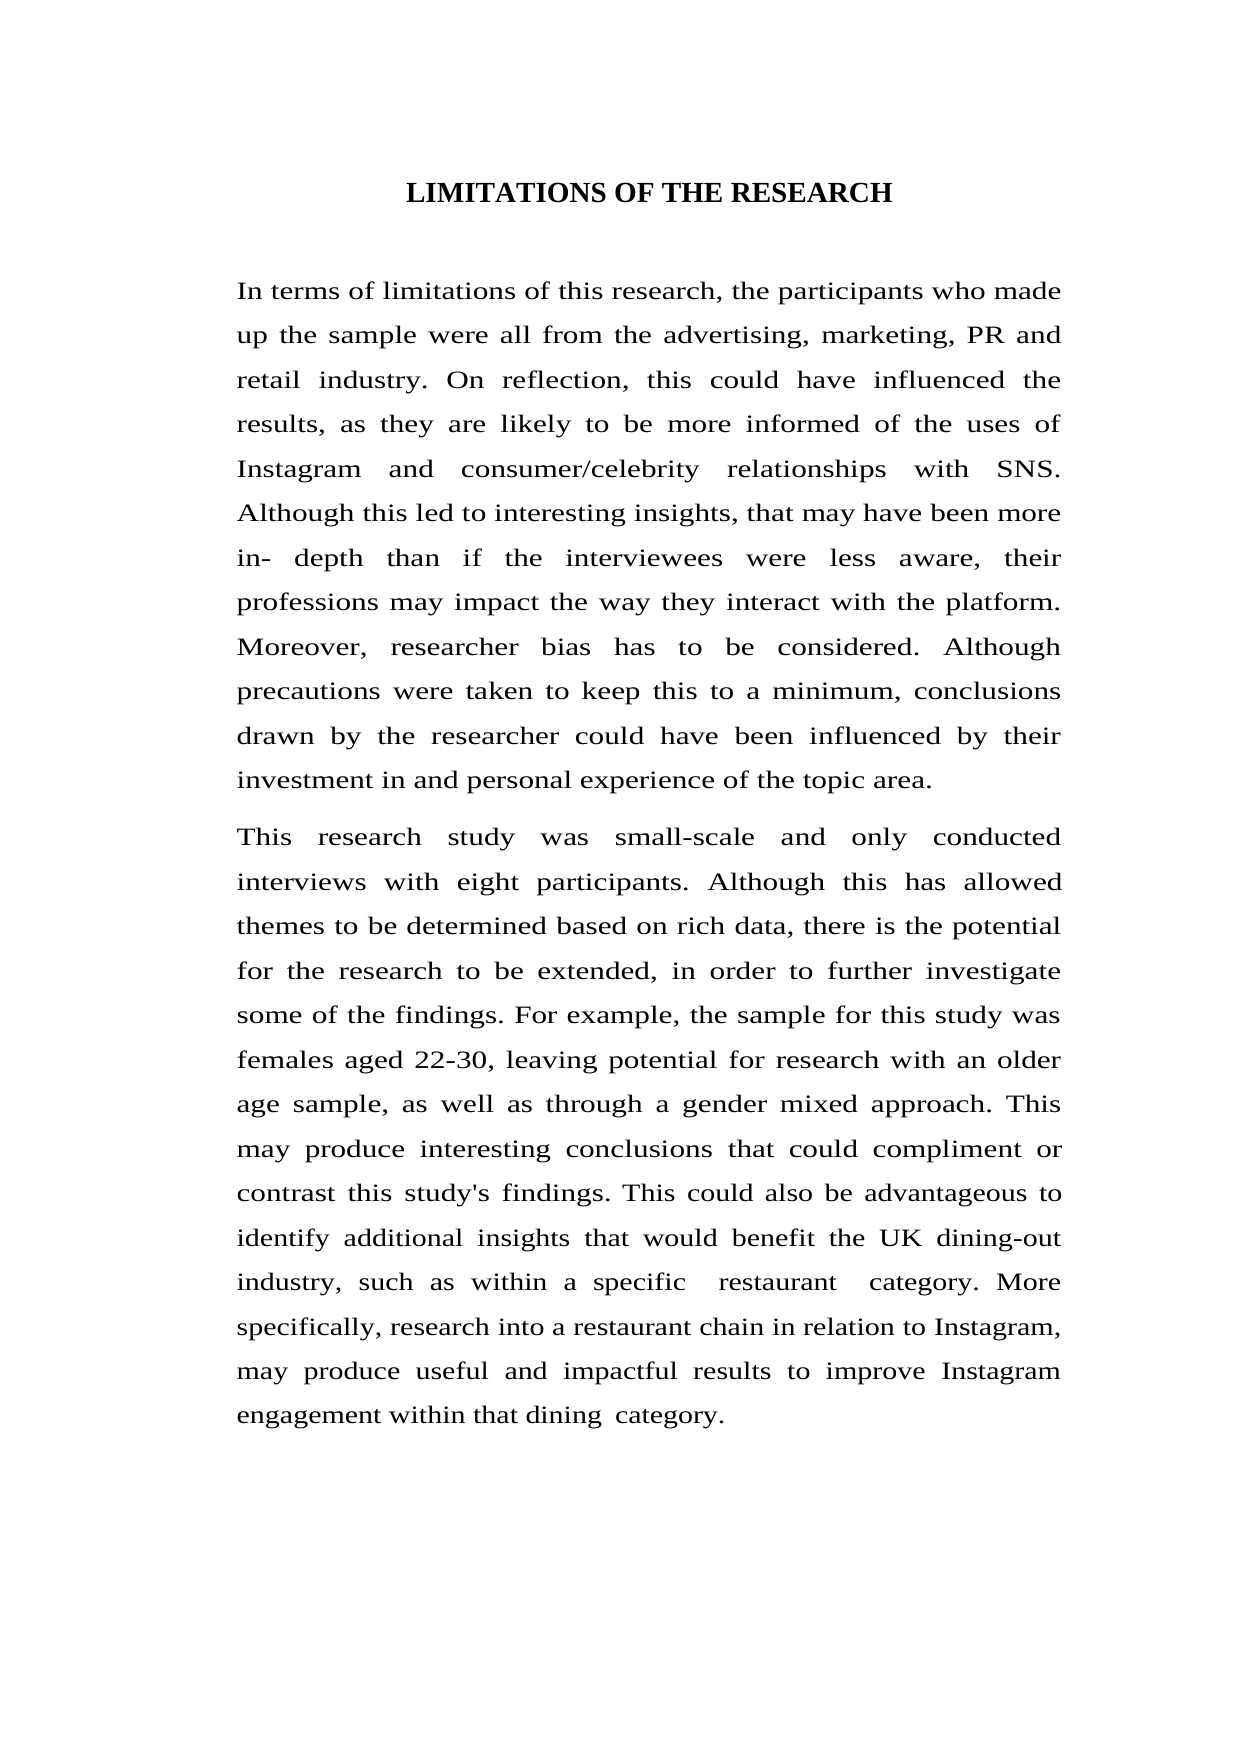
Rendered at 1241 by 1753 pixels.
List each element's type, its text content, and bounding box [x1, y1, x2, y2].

text This research study was small-scale and only conducted interviews with eight participants. Although this has allowed themes to be determined based on rich data, there is the potential for the research to be extended, in order to further investigate some of the findings. For example, the sample for this study was females aged 22-30, leaving potential for research with an older age sample, as well as through a gender mixed approach. This may produce interesting conclusions that could compliment or contrast this study's findings. This could also be advantageous to identify additional insights that would benefit the UK dining-out industry, such as within a specific restaurant category. More specifically, research into a restaurant chain in relation to Instagram, may produce useful and impactful results to improve Instagram engagement within that dining category. [236, 822, 1062, 1429]
text In terms of limitations of this research, the participants who made up the sample were all from the advertising, marketing, PR and retail industry. On reflection, this could have influenced the results, as they are likely to be more informed of the uses of Instagram and consumer/celebrity relationships with SNS. Although this led to interesting insights, that may have been more in- depth than if the interviewees were less aware, their professions may impact the way they interact with the platform. Moreover, researcher bias has to be considered. Although precautions were taken to keep this to a minimum, conclusions drawn by the researcher could have been influenced by their investment in and personal experience of the topic area. [236, 276, 1062, 794]
text LIMITATIONS OF THE RESEARCH [236, 175, 1062, 208]
